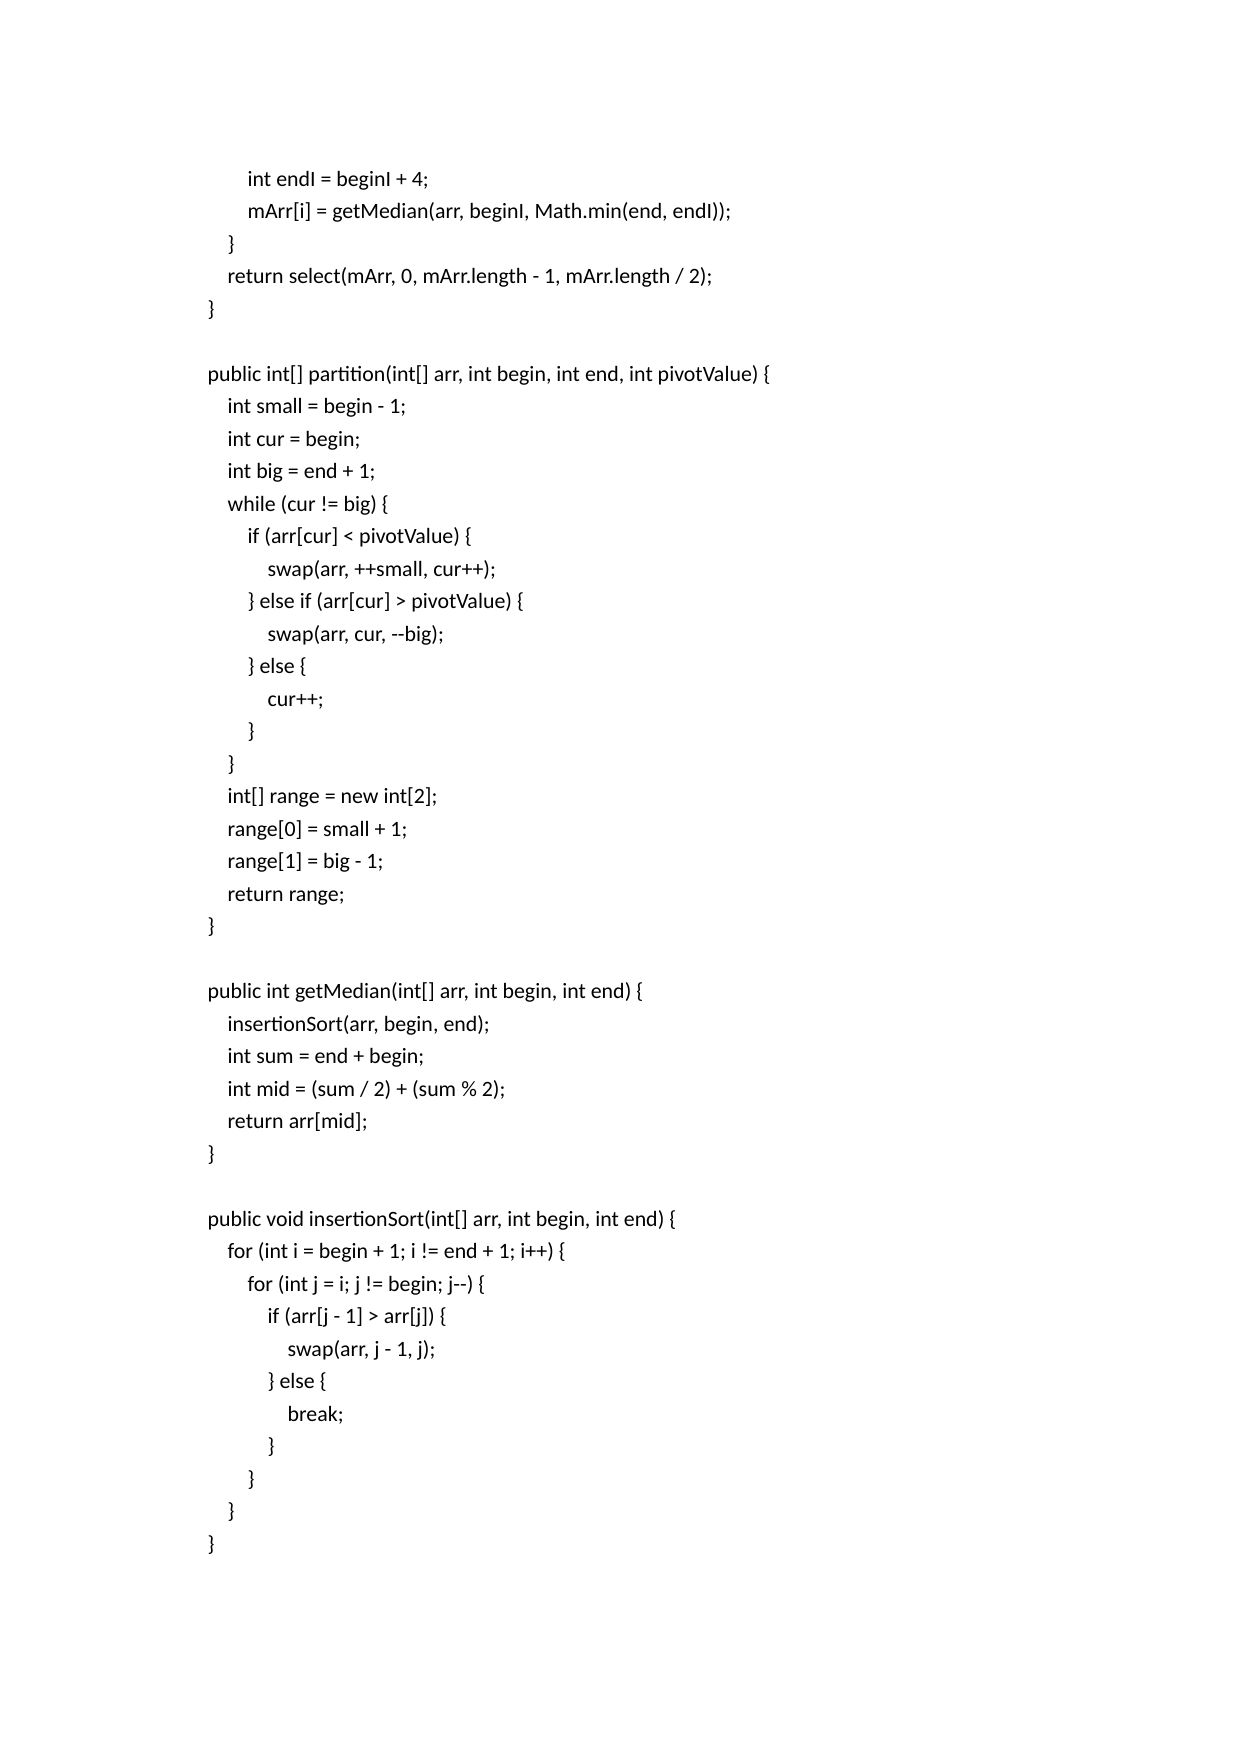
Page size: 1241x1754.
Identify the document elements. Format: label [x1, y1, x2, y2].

text [187, 162, 1053, 1559]
